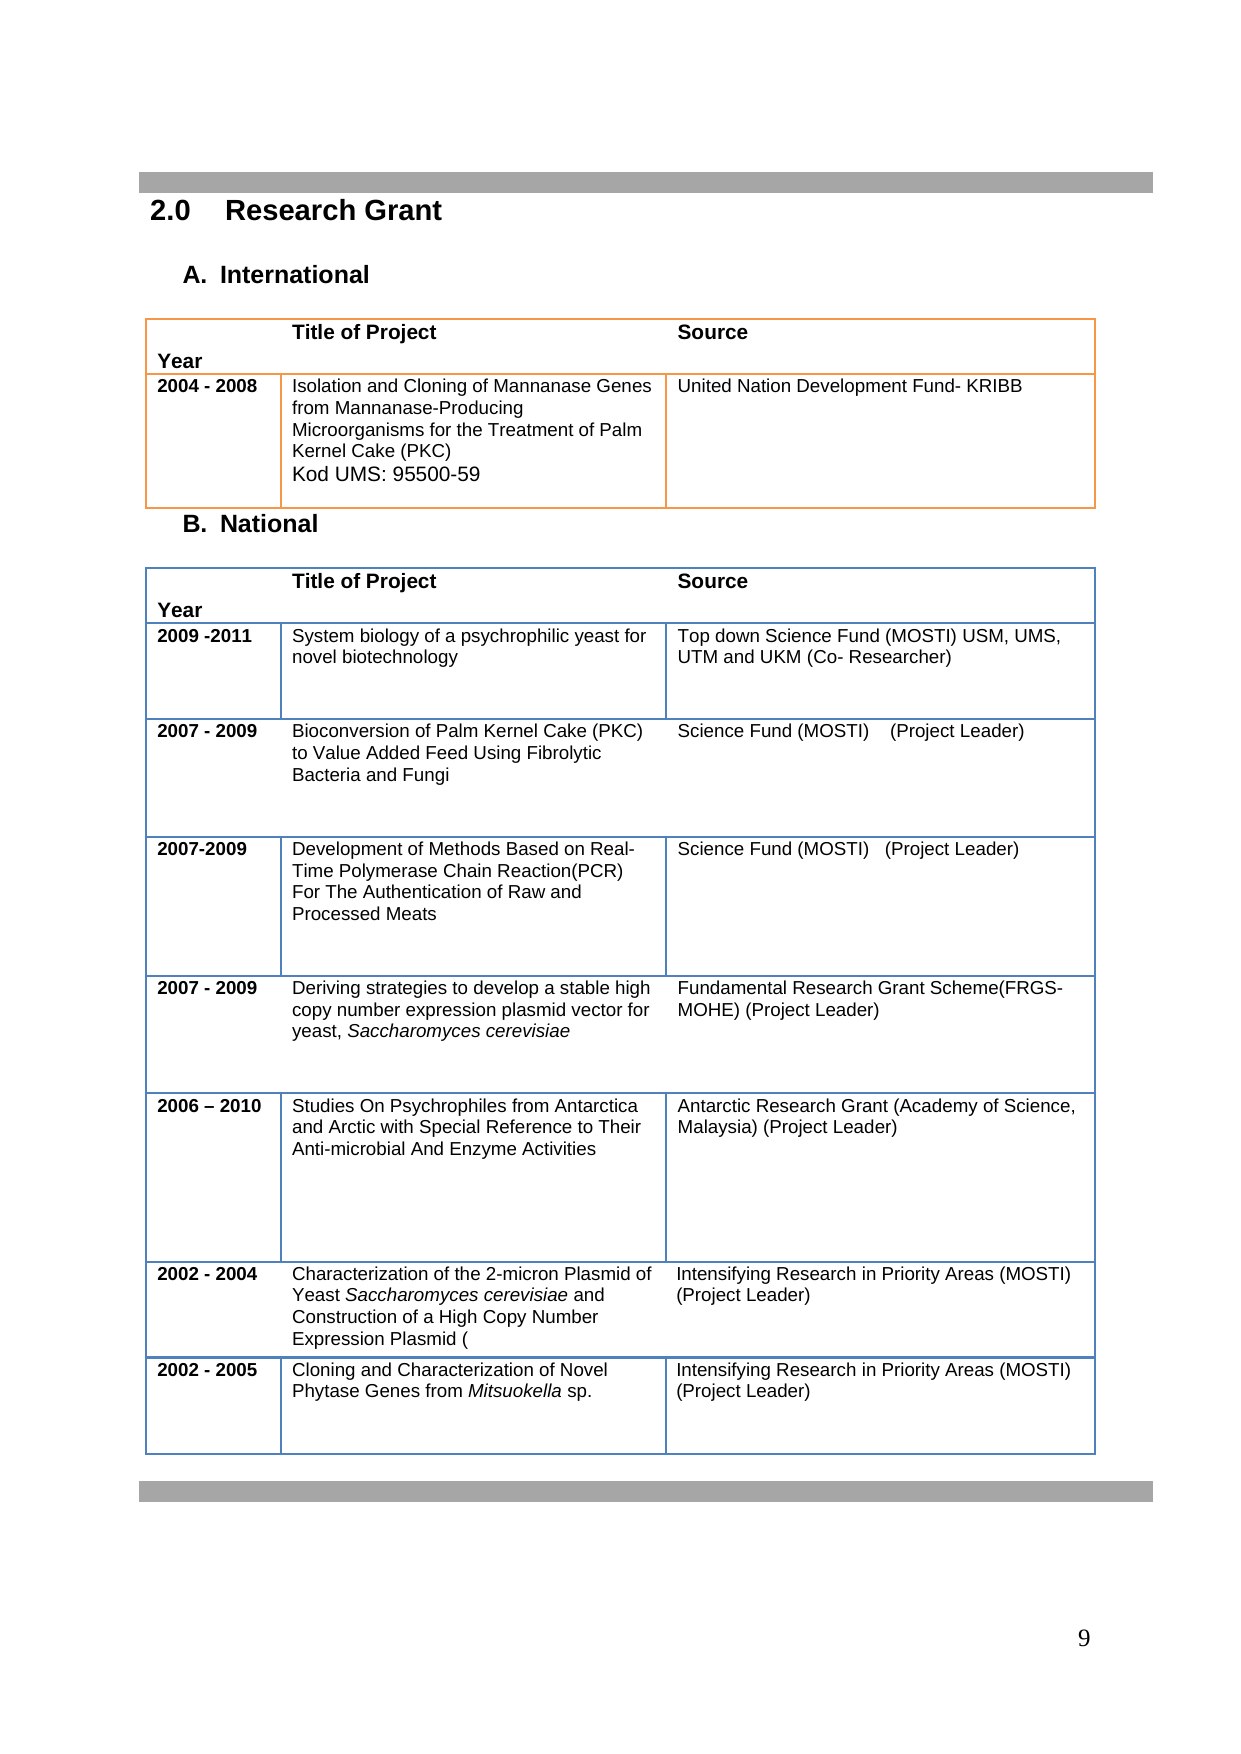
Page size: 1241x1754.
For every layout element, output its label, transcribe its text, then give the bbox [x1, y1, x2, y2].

table_header International National [140, 255, 1100, 1459]
table_header [139, 1481, 1153, 1502]
table_header [139, 172, 1153, 193]
list Research Grant [150, 193, 1090, 227]
